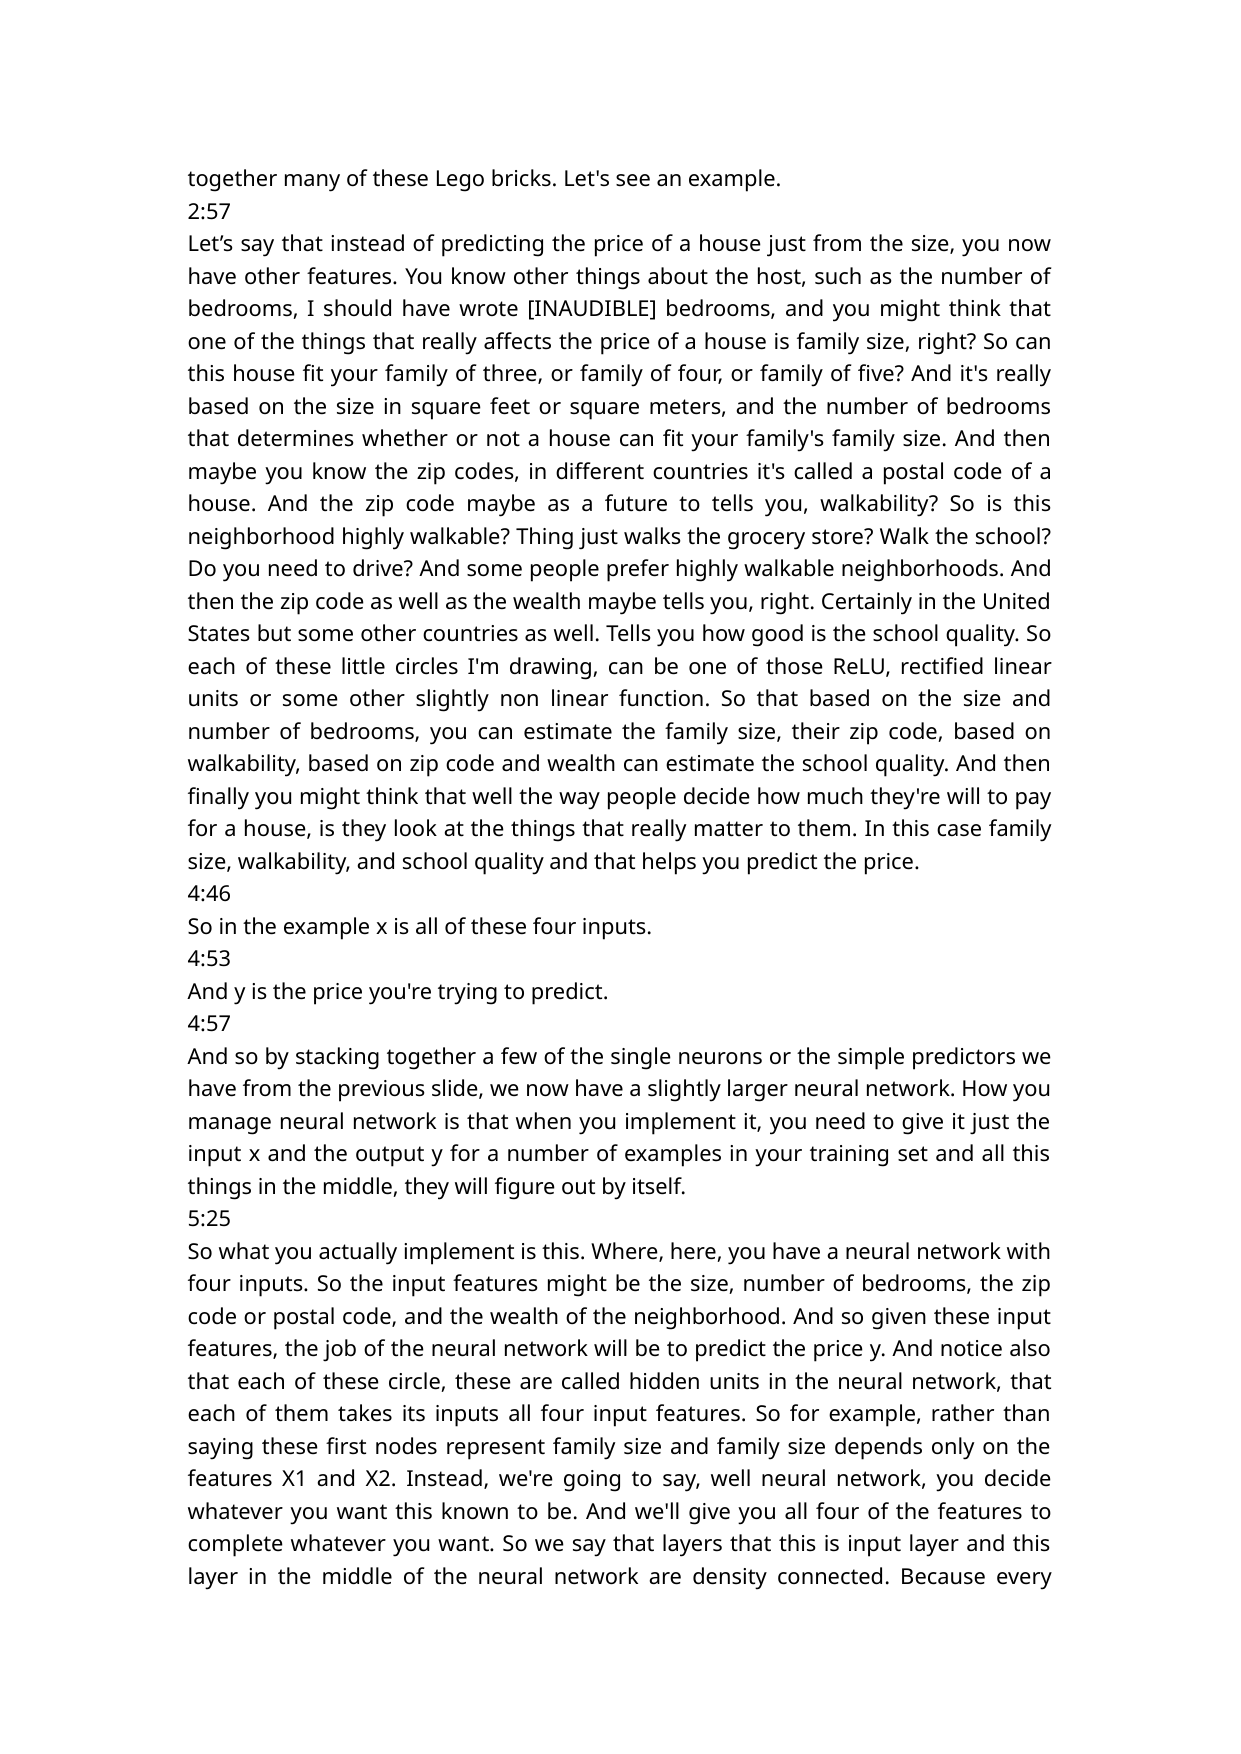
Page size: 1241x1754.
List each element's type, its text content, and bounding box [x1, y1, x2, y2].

text And y is the price you're trying to predict. [187, 974, 1053, 1007]
text 4:46 [187, 877, 1053, 909]
text Let’s say that instead of predicting the price of a house just from the size, you now have other features. You know other things about the host, such as the number of bedrooms, I should have wrote [INAUDIBLE] bedrooms, and you might think that one of the things that really affects the price of a house is family size, right? So can this house fit your family of three, or family of four, or family of five? And it's really based on the size in square feet or square meters, and the number of bedrooms that determines whether or not a house can fit your family's family size. And then maybe you know the zip codes, in different countries it's called a postal code of a house. And the zip code maybe as a future to tells you, walkability? So is this neighborhood highly walkable? Thing just walks the grocery store? Walk the school? Do you need to drive? And some people prefer highly walkable neighborhoods. And then the zip code as well as the wealth maybe tells you, right. Certainly in the United States but some other countries as well. Tells you how good is the school quality. So each of these little circles I'm drawing, can be one of those ReLU, rectified linear units or some other slightly non linear function. So that based on the size and number of bedrooms, you can estimate the family size, their zip code, based on walkability, based on zip code and wealth can estimate the school quality. And then finally you might think that well the way people decide how much they're will to pay for a house, is they look at the things that really matter to them. In this case family size, walkability, and school quality and that helps you predict the price. [187, 227, 1053, 877]
text 2:57 [187, 194, 1053, 227]
text So in the example x is all of these four inputs. [187, 909, 1053, 942]
text 4:53 [187, 942, 1053, 974]
text And so by stacking together a few of the single neurons or the simple predictors we have from the previous slide, we now have a slightly larger neural network. How you manage neural network is that when you implement it, you need to give it just the input x and the output y for a number of examples in your training set and all this things in the middle, they will figure out by itself. [187, 1039, 1053, 1202]
text 4:57 [187, 1007, 1053, 1039]
text 5:25 [187, 1202, 1053, 1234]
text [187, 1234, 1053, 1592]
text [187, 162, 1053, 194]
